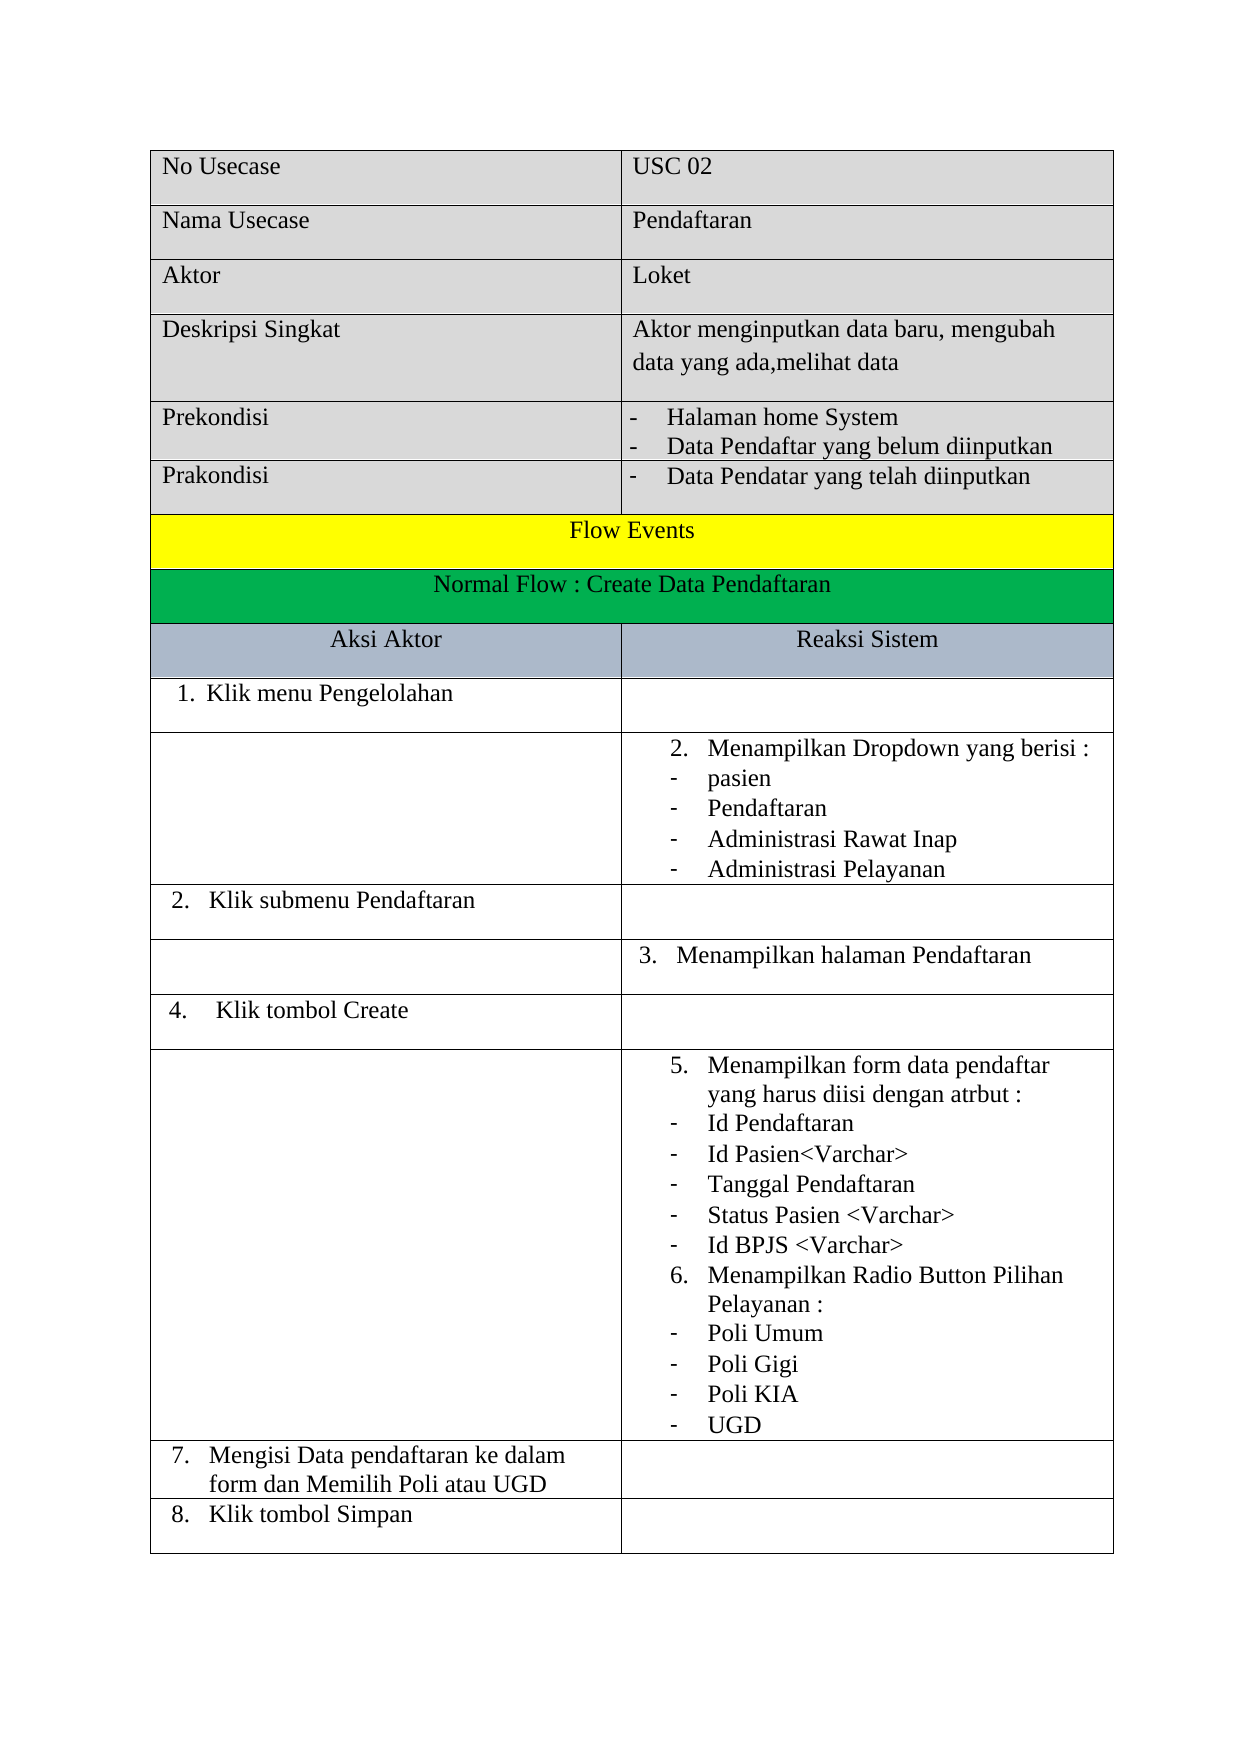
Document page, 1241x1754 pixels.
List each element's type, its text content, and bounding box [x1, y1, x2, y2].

table_cell Menampilkan Dropdown yang berisi : pasien Pendaftaran Administrasi Rawat Inap Administrasi Pelayanan [622, 733, 1113, 884]
table_cell Klik tombol Create [151, 995, 621, 1049]
table_cell Aktor [151, 260, 621, 313]
table_cell [151, 1050, 621, 1439]
table_cell Klik submenu Pendaftaran [151, 885, 621, 939]
table_cell Flow Events [151, 515, 1113, 568]
table_header No Usecase [151, 151, 621, 204]
table_cell Aktor menginputkan data baru, mengubah data yang ada,melihat data [622, 315, 1113, 401]
table_cell Aksi Aktor [151, 624, 621, 677]
table_cell Halaman home System Data Pendaftar yang belum diinputkan [622, 402, 1113, 459]
table_cell [622, 679, 1113, 732]
table_cell [151, 940, 621, 994]
table_cell Loket [622, 260, 1113, 313]
table_cell [622, 1499, 1113, 1553]
table_cell Data Pendatar yang telah diinputkan [622, 461, 1113, 514]
table_cell Normal Flow : Create Data Pendaftaran [151, 570, 1113, 623]
table_cell Nama Usecase [151, 206, 621, 259]
table_cell [622, 885, 1113, 939]
table_cell Prakondisi [151, 461, 621, 514]
table_header USC 02 [622, 151, 1113, 204]
table_cell Klik tombol Simpan [151, 1499, 621, 1553]
table_cell Deskripsi Singkat [151, 315, 621, 401]
table_cell Menampilkan form data pendaftar yang harus diisi dengan atrbut : Id Pendaftaran Id Pasien<Varchar> Tanggal Pendaftaran Status Pasien <Varchar> Id BPJS <Varchar> Menampilkan Radio Button Pilihan Pelayanan : Poli Umum Poli Gigi Poli KIA UGD [622, 1050, 1113, 1439]
table_cell Menampilkan halaman Pendaftaran [622, 940, 1113, 994]
table_cell Klik menu Pengelolahan [151, 679, 621, 732]
table_cell [622, 1441, 1113, 1498]
table_cell [622, 995, 1113, 1049]
table_cell Pendaftaran [622, 206, 1113, 259]
table_cell Reaksi Sistem [622, 624, 1113, 677]
table_cell [151, 733, 621, 884]
table_cell Prekondisi [151, 402, 621, 459]
table_cell Mengisi Data pendaftaran ke dalam form dan Memilih Poli atau UGD [151, 1441, 621, 1498]
